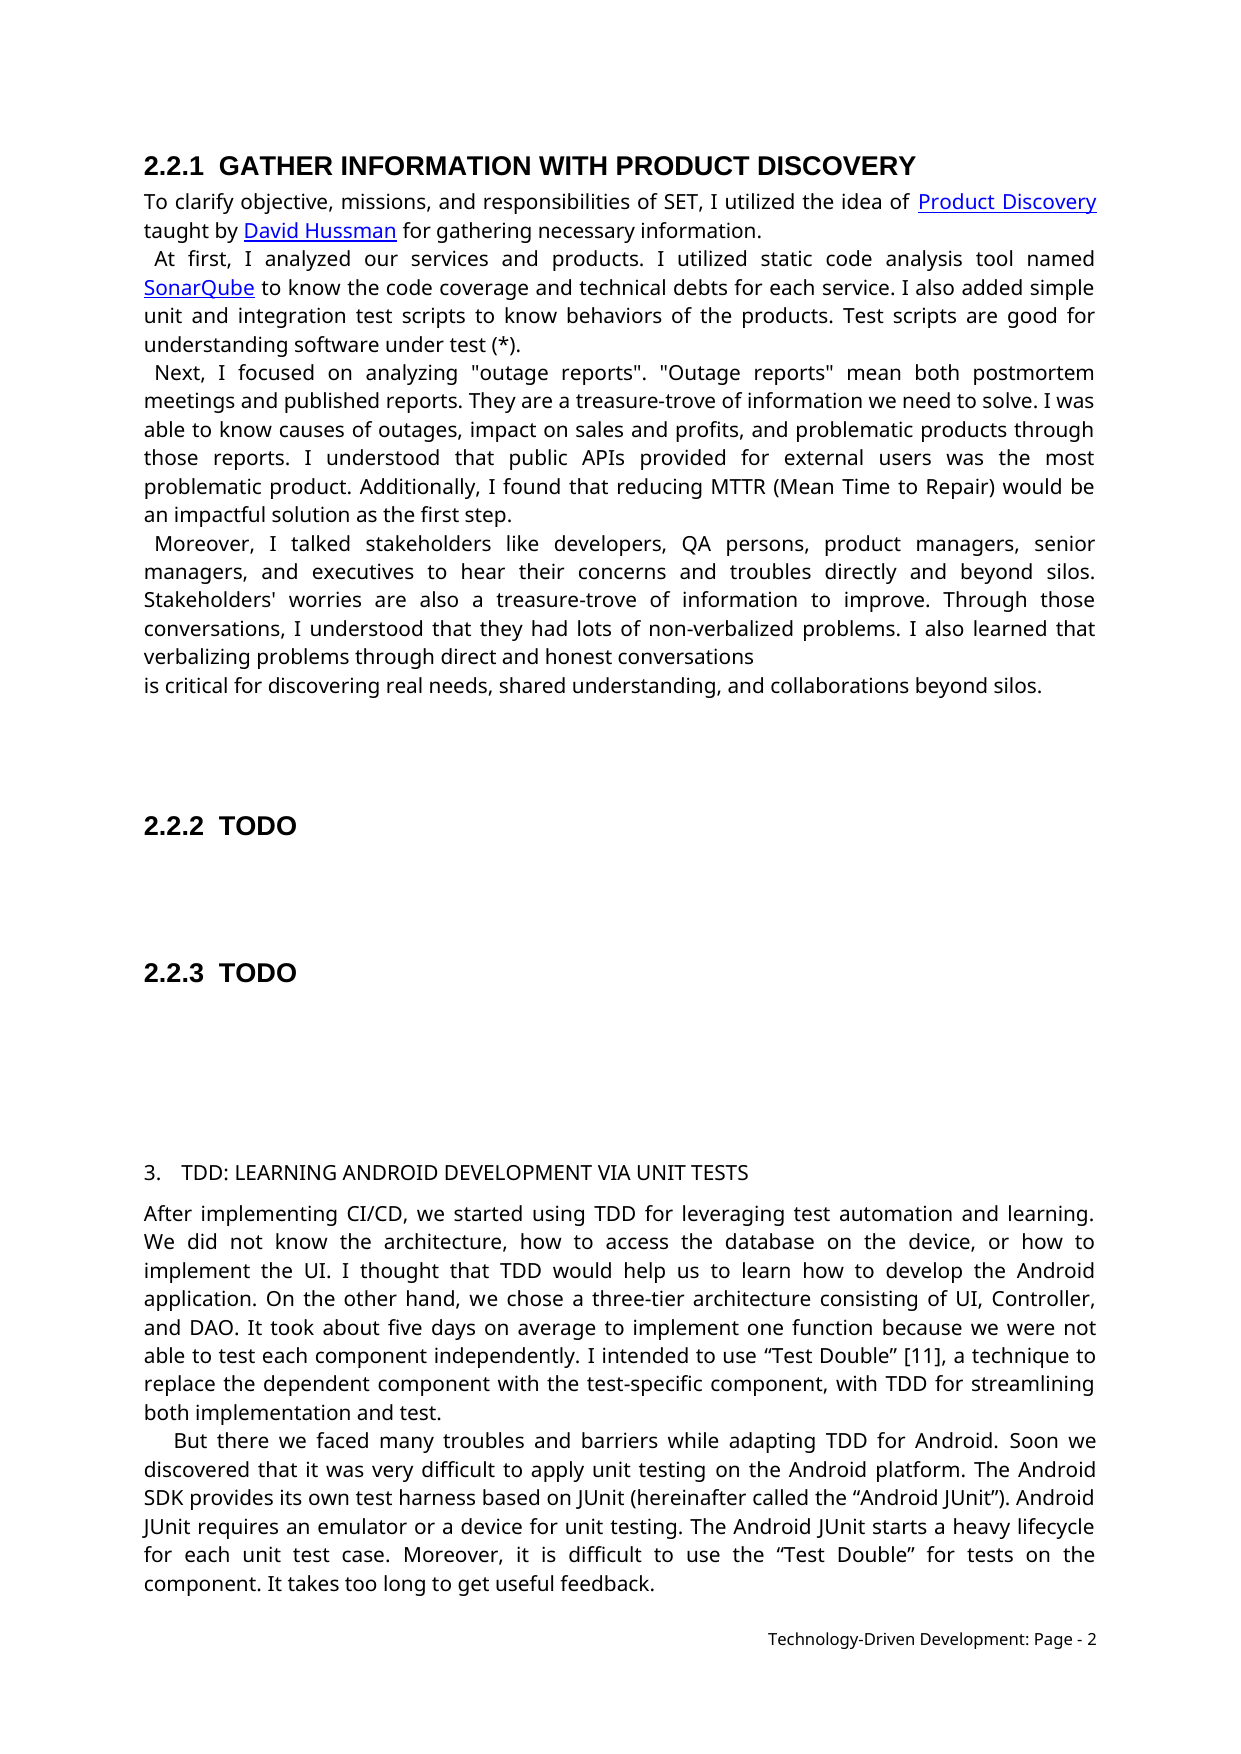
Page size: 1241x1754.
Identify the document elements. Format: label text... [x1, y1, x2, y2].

text But there we faced many troubles and barriers while adapting TDD for Android. Soon we discovered that it was very difficult to apply unit testing on the Android platform. The Android SDK provides its own test harness based on JUnit (hereinafter called the “Android JUnit”). Android JUnit requires an emulator or a device for unit testing. The Android JUnit starts a heavy lifecycle for each unit test case. Moreover, it is difficult to use the “Test Double” for tests on the component. It takes too long to get useful feedback. [144, 1426, 1096, 1597]
text Moreover, I talked stakeholders like developers, QA persons, product managers, senior managers, and executives to hear their concerns and troubles directly and beyond silos. Stakeholders' worries are also a treasure-trove of information to improve. Through those conversations, I understood that they had lots of non-verbalized problems. I also learned that verbalizing problems through direct and honest conversations [144, 529, 1096, 671]
subtitle TODO [144, 957, 1096, 989]
text At first, I analyzed our services and products. I utilized static code analysis tool named SonarQube to know the code coverage and technical debts for each service. I also added simple unit and integration test scripts to know behaviors of the products. Test scripts are good for understanding software under test (*). [144, 244, 1096, 358]
subtitle TODO [144, 810, 1096, 841]
text is critical for discovering real needs, shared understanding, and collaborations beyond silos. [144, 671, 1096, 699]
text Next, I focused on analyzing "outage reports". "Outage reports" mean both postmortem meetings and published reports. They are a treasure-trove of information we need to solve. I was able to know causes of outages, impact on sales and profits, and problematic products through those reports. I understood that public APIs provided for external users was the most problematic product. Additionally, I found that reducing MTTR (Mean Time to Repair) would be an impactful solution as the first step. [144, 358, 1096, 529]
text To clarify objective, missions, and responsibilities of SET, I utilized the idea of Product Discovery taught by David Hussman for gathering necessary information. [144, 187, 1096, 244]
text After implementing CI/CD, we started using TDD for leveraging test automation and learning. We did not know the architecture, how to access the database on the device, or how to implement the UI. I thought that TDD would help us to learn how to develop the Android application. On the other hand, we chose a three-tier architecture consisting of UI, Controller, and DAO. It took about five days on average to implement one function because we were not able to test each component independently. I intended to use “Test Double” [11], a technique to replace the dependent component with the test-specific component, with TDD for streamlining both implementation and test. [144, 1199, 1096, 1426]
subtitle TDD: Learning Android Development via unit tests [144, 1158, 1096, 1186]
subtitle GATHER INFORMATION WITH PRODUCT DISCOVERY [144, 150, 1096, 181]
